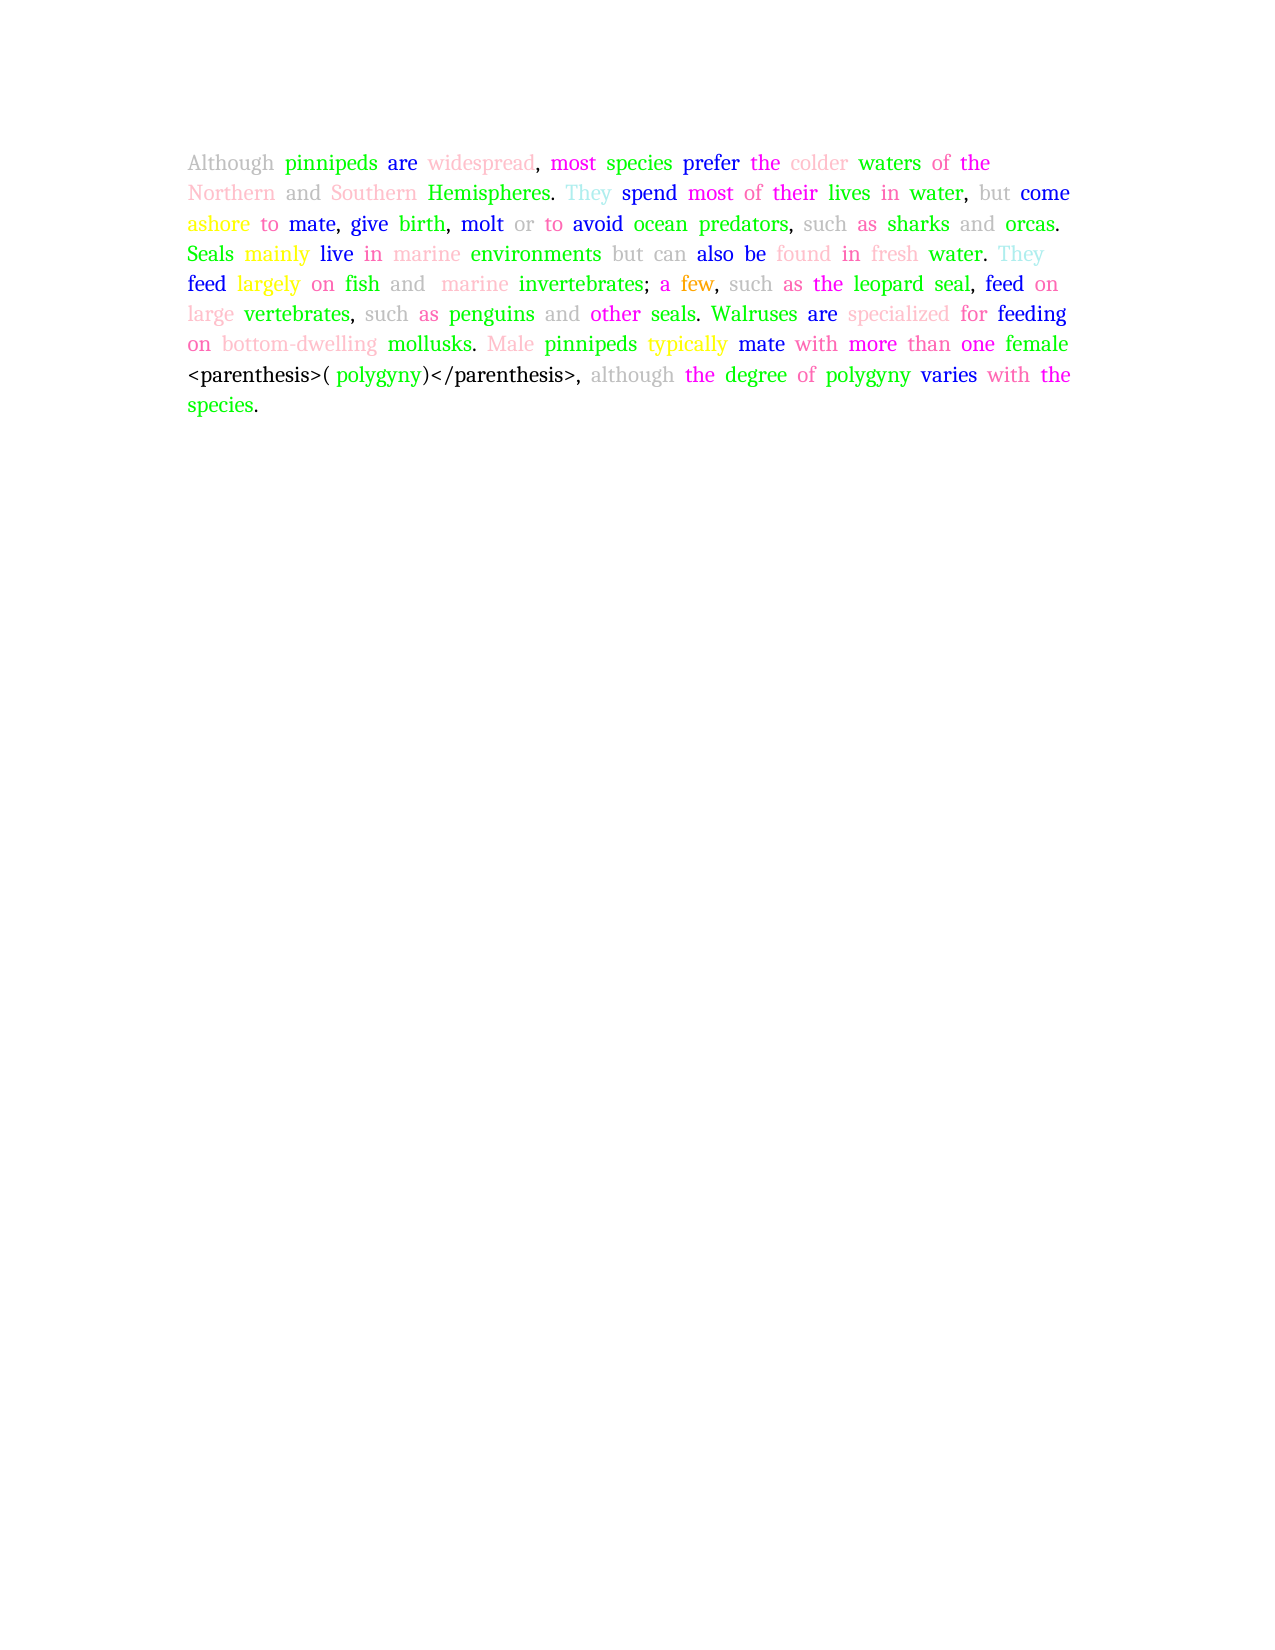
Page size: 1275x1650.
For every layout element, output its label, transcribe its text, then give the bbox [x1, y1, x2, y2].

text Although pinnipeds are widespread, most species prefer the colder waters of the Northern and Southern Hemispheres. They spend most of their lives in water, but come ashore to mate, give birth, molt or to avoid ocean predators, such as sharks and orcas. Seals mainly live in marine environments but can also be found in fresh water. They feed largely on fish and marine invertebrates; a few, such as the leopard seal, feed on large vertebrates, such as penguins and other seals. Walruses are specialized for feeding on bottom-dwelling mollusks. Male pinnipeds typically mate with more than one female <parenthesis>( polygyny)</parenthesis>, although the degree of polygyny varies with the species. [187, 150, 1087, 418]
